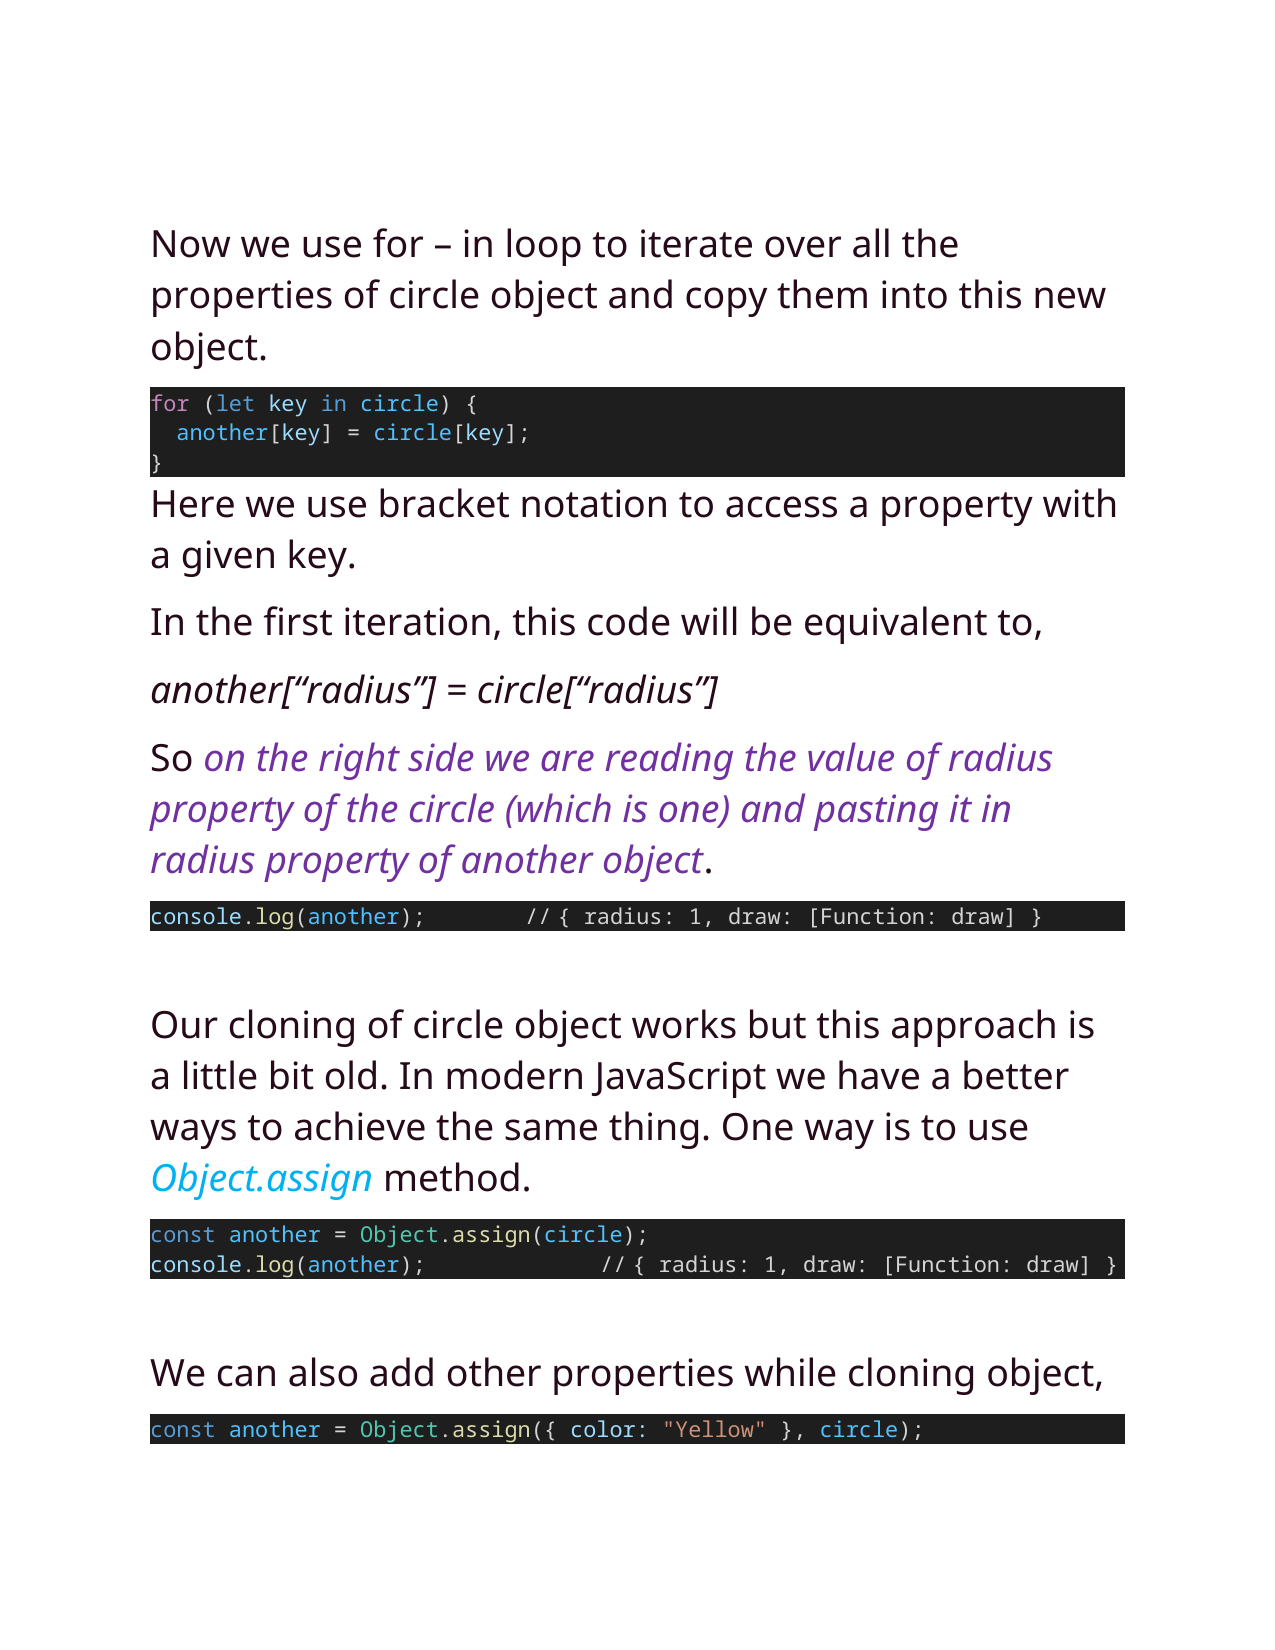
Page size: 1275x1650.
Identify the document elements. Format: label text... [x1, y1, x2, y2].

text Our cloning of circle object works but this approach is a little bit old. In modern JavaScript we have a better ways to achieve the same thing. One way is to use Object.assign method. [150, 998, 1125, 1202]
text console.log(another); // { radius: 1, draw: [Function: draw] } [150, 901, 1125, 931]
text So on the right side we are reading the value of radius property of the circle (which is one) and pasting it in radius property of another object. [150, 731, 1125, 884]
text another[key] = circle[key]; [150, 417, 1125, 447]
text const another = Object.assign(circle); [150, 1219, 1125, 1249]
text We can also add other properties while cloning object, [150, 1346, 1125, 1397]
text Here we use bracket notation to access a property with a given key. [150, 477, 1125, 579]
text const another = Object.assign({ color: "Yellow" }, circle); [150, 1414, 1125, 1444]
text Now we use for – in loop to iterate over all the properties of circle object and copy them into this new object. [150, 218, 1125, 371]
text } [150, 447, 1125, 477]
text for (let key in circle) { [150, 387, 1125, 417]
text another[“radius”] = circle[“radius”] [150, 663, 1125, 714]
text In the first iteration, this code will be equivalent to, [150, 596, 1125, 647]
text console.log(another); // { radius: 1, draw: [Function: draw] } [150, 1249, 1125, 1279]
